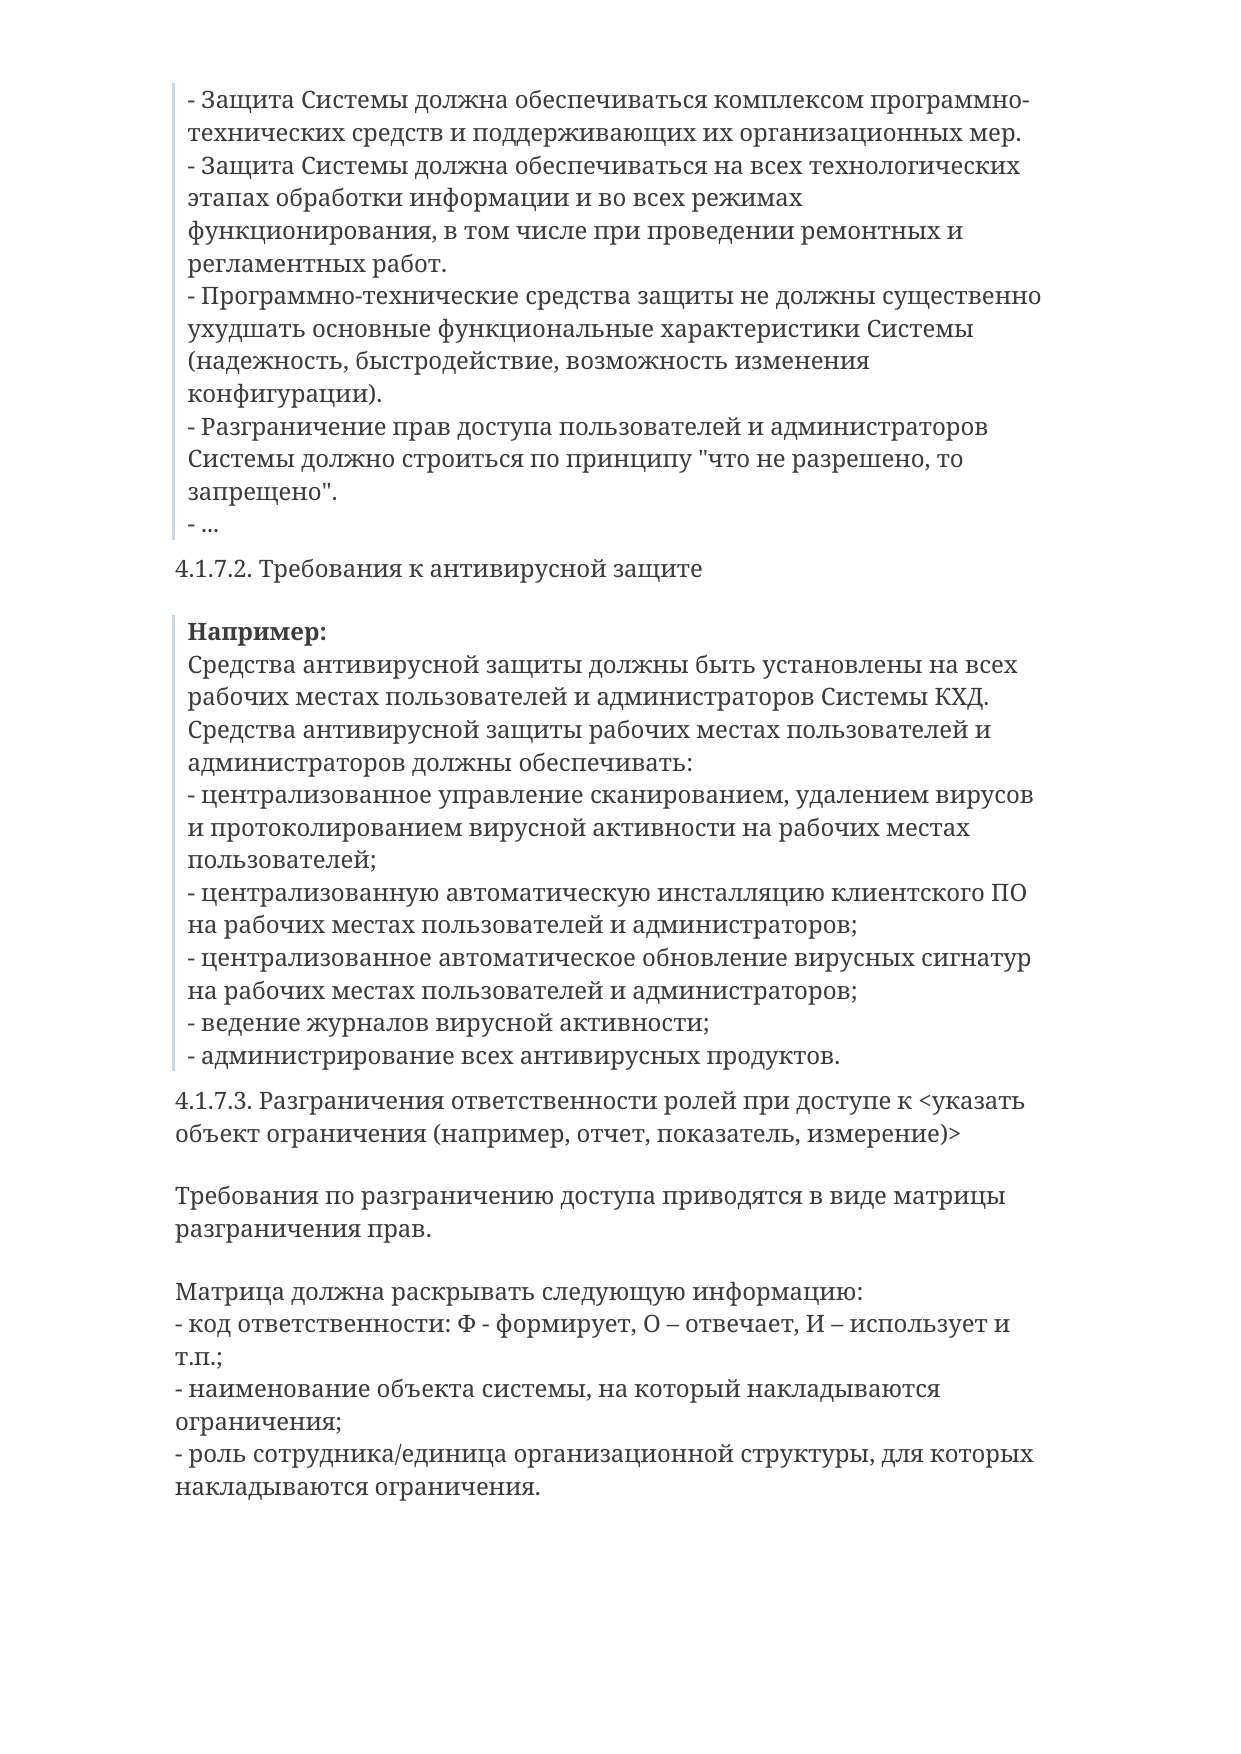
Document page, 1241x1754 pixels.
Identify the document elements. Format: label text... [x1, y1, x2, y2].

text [175, 83, 1053, 540]
text Матрица должна раскрывать следующую информацию: - код ответственности: Ф - формирует, О – отвечает, И – использует и т.п.; - наименование объекта системы, на который накладываются ограничения; - роль сотрудника/единица организационной структуры, для которых накладываются ограничения. [175, 1274, 1065, 1502]
text 4.1.7.3. Разграничения ответственности ролей при доступе к <указать объект ограничения (например, отчет, показатель, измерение)> [175, 1084, 1065, 1149]
text 4.1.7.2. Требования к антивирусной защите [175, 552, 1065, 585]
text Например: Средства антивирусной защиты должны быть установлены на всех рабочих местах пользователей и администраторов Системы КХД. Средства антивирусной защиты рабочих местах пользователей и администраторов должны обеспечивать: - централизованное управление сканированием, удалением вирусов и протоколированием вирусной активности на рабочих местах пользователей; - централизованную автоматическую инсталляцию клиентского ПО на рабочих местах пользователей и администраторов; - централизованное автоматическое обновление вирусных сигнатур на рабочих местах пользователей и администраторов; - ведение журналов вирусной активности; - администрирование всех антивирусных продуктов. [175, 615, 1053, 1071]
text Требования по разграничению доступа приводятся в виде матрицы разграничения прав. [175, 1179, 1065, 1244]
